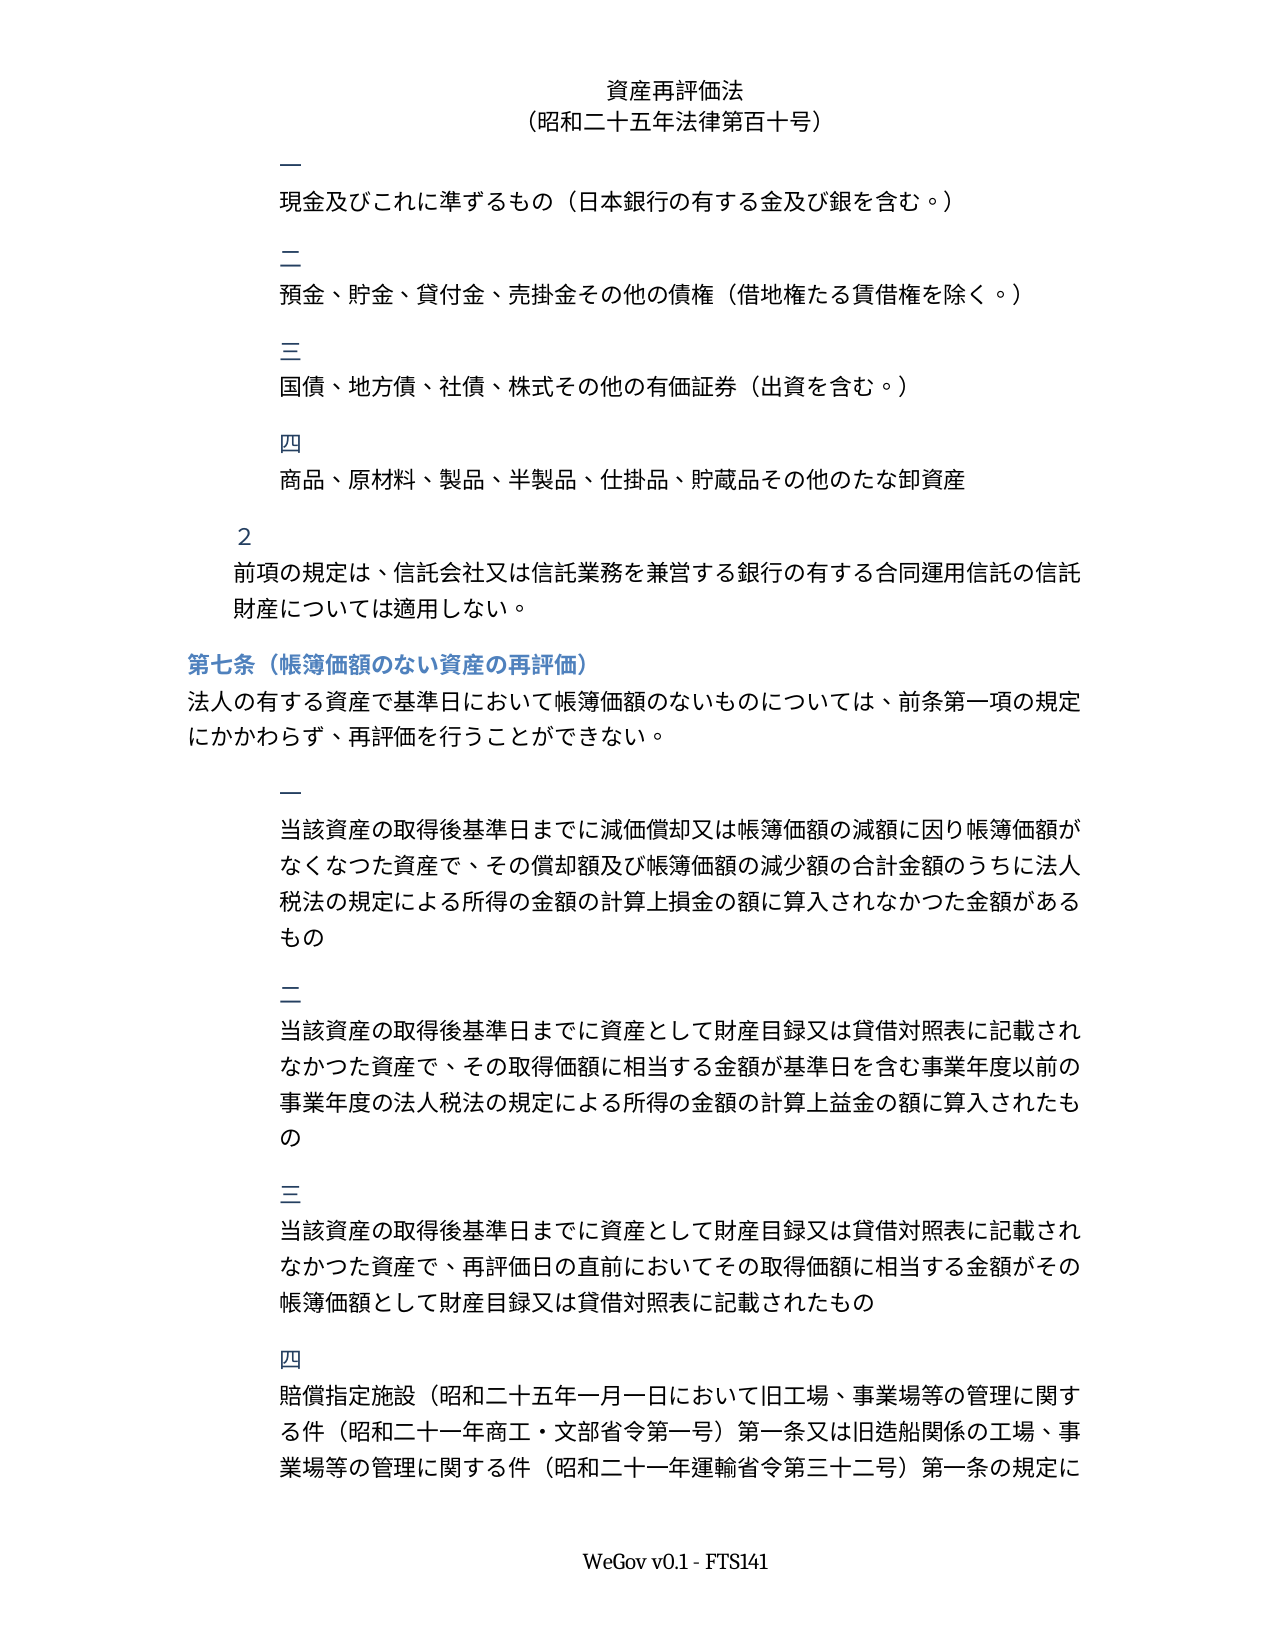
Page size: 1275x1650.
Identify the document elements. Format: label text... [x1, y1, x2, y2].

subtitle 一 [279, 778, 1087, 809]
text 当該資産の取得後基準日までに資産として財産目録又は貸借対照表に記載されなかつた資産で、その取得価額に相当する金額が基準日を含む事業年度以前の事業年度の法人税法の規定による所得の金額の計算上益金の額に算入されたもの [279, 1014, 1087, 1154]
text 法人の有する資産で基準日において帳簿価額のないものについては、前条第一項の規定にかかわらず、再評価を行うことができない。 [187, 685, 1087, 753]
subtitle 三 [279, 1179, 1087, 1210]
subtitle 二 [279, 243, 1087, 274]
subtitle ２ [233, 521, 1087, 552]
subtitle 四 [279, 1344, 1087, 1375]
subtitle 四 [279, 428, 1087, 459]
subtitle 二 [279, 979, 1087, 1010]
text 当該資産の取得後基準日までに資産として財産目録又は貸借対照表に記載されなかつた資産で、再評価日の直前においてその取得価額に相当する金額がその帳簿価額として財産目録又は貸借対照表に記載されたもの [279, 1215, 1087, 1318]
subtitle 第七条（帳簿価額のない資産の再評価） [187, 649, 1087, 681]
text 預金、貯金、貸付金、売掛金その他の債権（借地権たる賃借権を除く。） [279, 279, 1087, 310]
text 当該資産の取得後基準日までに減価償却又は帳簿価額の減額に因り帳簿価額がなくなつた資産で、その償却額及び帳簿価額の減少額の合計金額のうちに法人税法の規定による所得の金額の計算上損金の額に算入されなかつた金額があるもの [279, 814, 1087, 953]
subtitle 三 [279, 335, 1087, 367]
text 商品、原材料、製品、半製品、仕掛品、貯蔵品その他のたな卸資産 [279, 464, 1087, 495]
text 現金及びこれに準ずるもの（日本銀行の有する金及び銀を含む。） [279, 186, 1087, 217]
subtitle 一 [279, 150, 1087, 181]
text 前項の規定は、信託会社又は信託業務を兼営する銀行の有する合同運用信託の信託財産については適用しない。 [233, 557, 1087, 624]
text 国債、地方債、社債、株式その他の有価証券（出資を含む。） [279, 371, 1087, 403]
